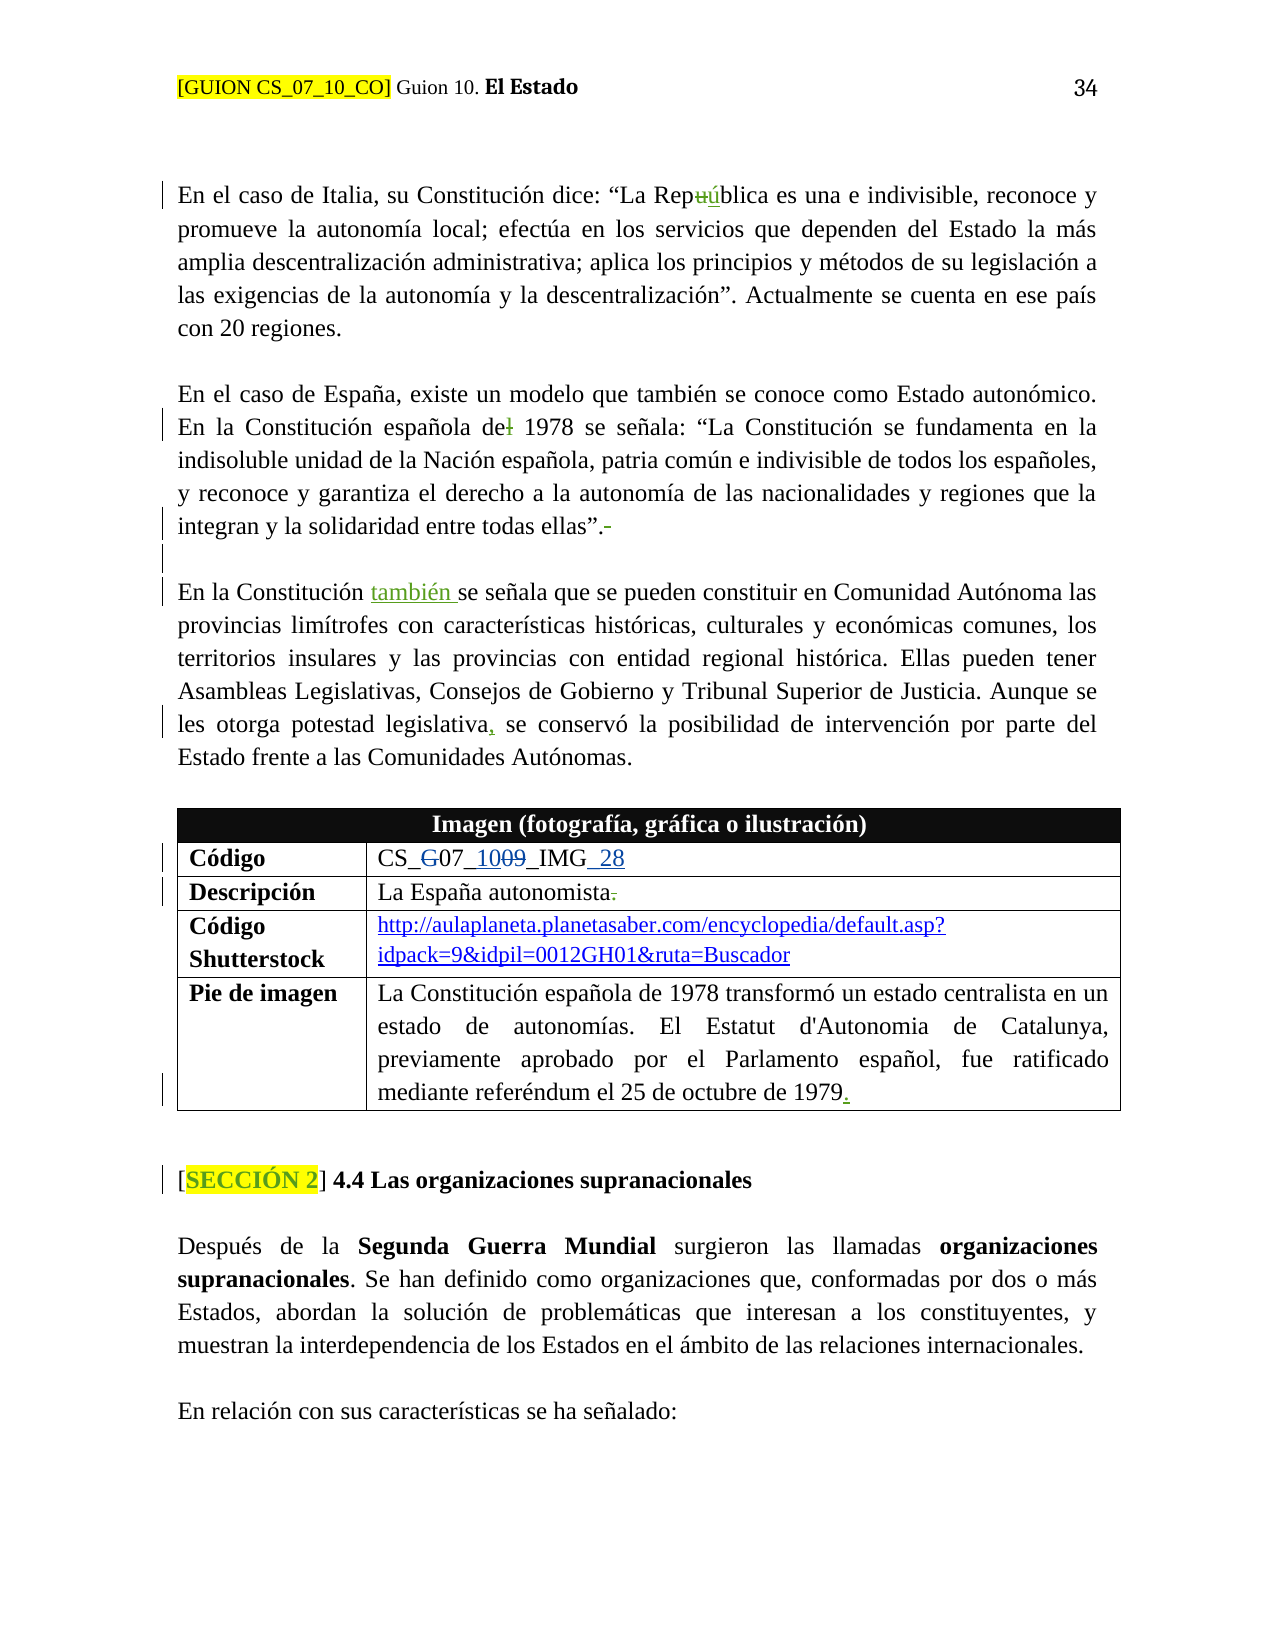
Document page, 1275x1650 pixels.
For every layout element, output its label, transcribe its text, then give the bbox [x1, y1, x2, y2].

table_cell Código [178, 843, 366, 876]
text En la Constitución se señala que se pueden constituir en Comunidad Autónoma las provincias limítrofes con características históricas, culturales y económicas comunes, los territorios insulares y las provincias con entidad regional histórica. Ellas pueden tener Asambleas Legislativas, Consejos de Gobierno y Tribunal Superior de Justicia. Aunque se les otorga potestad legislativa se conservó la posibilidad de intervención por parte del Estado frente a las Comunidades Autónomas. [177, 577, 1098, 771]
table_cell Código Shutterstock [178, 911, 366, 977]
text En el caso de Italia, su Constitución dice: “La Repblica es una e indivisible, reconoce y promueve la autonomía local; efectúa en los servicios que dependen del Estado la más amplia descentralización administrativa; aplica los principios y métodos de su legislación a las exigencias de la autonomía y la descentralización”. Actualmente se cuenta en ese país con 20 regiones. [177, 181, 1098, 341]
table_cell http://aulaplaneta.planetasaber.com/encyclopedia/default.asp?idpack=9&idpil=0012GH01&ruta=Buscador [367, 911, 1120, 977]
table_cell Descripción [178, 877, 366, 910]
text Después de la Segunda Guerra Mundial surgieron las llamadas organizaciones supranacionales. Se han definido como organizaciones que, conformadas por dos o más Estados, abordan la solución de problemáticas que interesan a los constituyentes, y muestran la interdependencia de los Estados en el ámbito de las relaciones internacionales. [177, 1231, 1098, 1359]
table_cell La España autonomista [367, 877, 1120, 910]
table_cell Pie de imagen [178, 978, 366, 1110]
text En relación con sus características se ha señalado: [177, 1396, 1098, 1425]
table_cell La Constitución española de 1978 transformó un estado centralista en un estado de autonomías. El Estatut d'Autonomia de Catalunya, previamente aprobado por el Parlamento español, fue ratificado mediante referéndum el 25 de octubre de 1979 [367, 978, 1120, 1110]
text En el caso de España, existe un modelo que también se conoce como Estado autonómico. En la Constitución española de 1978 se señala: “La Constitución se fundamenta en la indisoluble unidad de la Nación española, patria común e indivisible de todos los españoles, y reconoce y garantiza el derecho a la autonomía de las nacionalidades y regiones que la integran y la solidaridad entre todas ellas”. [177, 379, 1098, 539]
text [SECCIÓN 2] 4.4 Las organizaciones supranacionales [318, 1165, 1098, 1194]
table_header Imagen (fotografía, gráfica o ilustración) [178, 809, 1120, 842]
table_cell CS_07__IMG [367, 843, 1120, 876]
